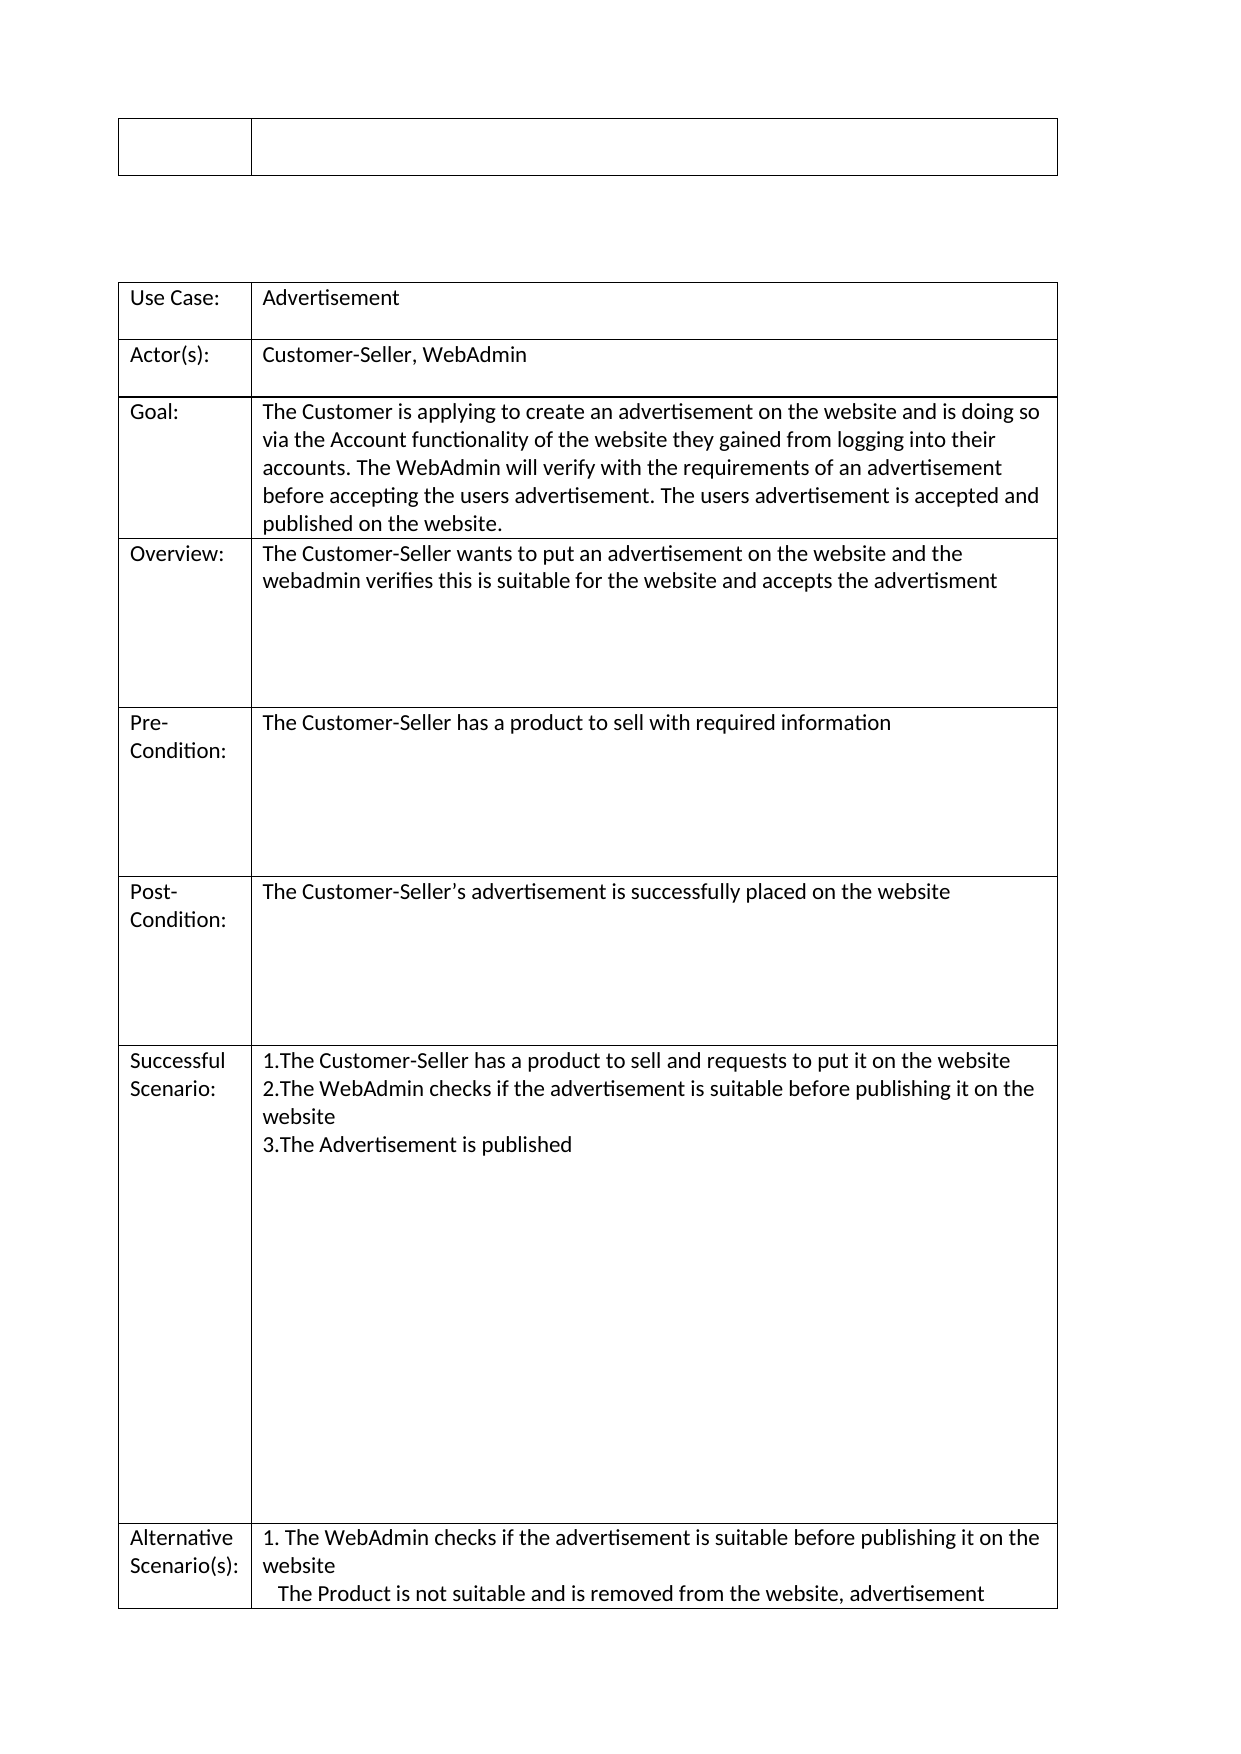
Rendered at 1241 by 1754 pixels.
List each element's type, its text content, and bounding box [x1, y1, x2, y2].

table_cell Overview: [119, 539, 251, 707]
table_cell The Customer-Seller has a product to sell with required information [252, 708, 1057, 876]
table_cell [119, 119, 251, 175]
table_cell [252, 1524, 1057, 1608]
table_cell The Customer-Seller wants to put an advertisement on the website and the webadmin verifies this is suitable for the website and accepts the advertisment [252, 539, 1057, 707]
table_cell Goal: [119, 398, 251, 538]
table_header Advertisement [252, 283, 1057, 339]
table_header Use Case: [119, 283, 251, 339]
table_cell The Customer is applying to create an advertisement on the website and is doing so via the Account functionality of the website they gained from logging into their accounts. The WebAdmin will verify with the requirements of an advertisement before accepting the users advertisement. The users advertisement is accepted and published on the website. [252, 398, 1057, 538]
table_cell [119, 1524, 251, 1608]
table_cell Customer-Seller, WebAdmin [252, 340, 1057, 396]
table_cell Post- Condition: [119, 877, 251, 1045]
table_cell Actor(s): [119, 340, 251, 396]
table_cell Successful Scenario: [119, 1046, 251, 1522]
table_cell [252, 119, 1057, 175]
table_cell 1.The Customer-Seller has a product to sell and requests to put it on the website 2.The WebAdmin checks if the advertisement is suitable before publishing it on the website 3.The Advertisement is published [252, 1046, 1057, 1522]
table_cell The Customer-Seller’s advertisement is successfully placed on the website [252, 877, 1057, 1045]
table_cell Pre- Condition: [119, 708, 251, 876]
